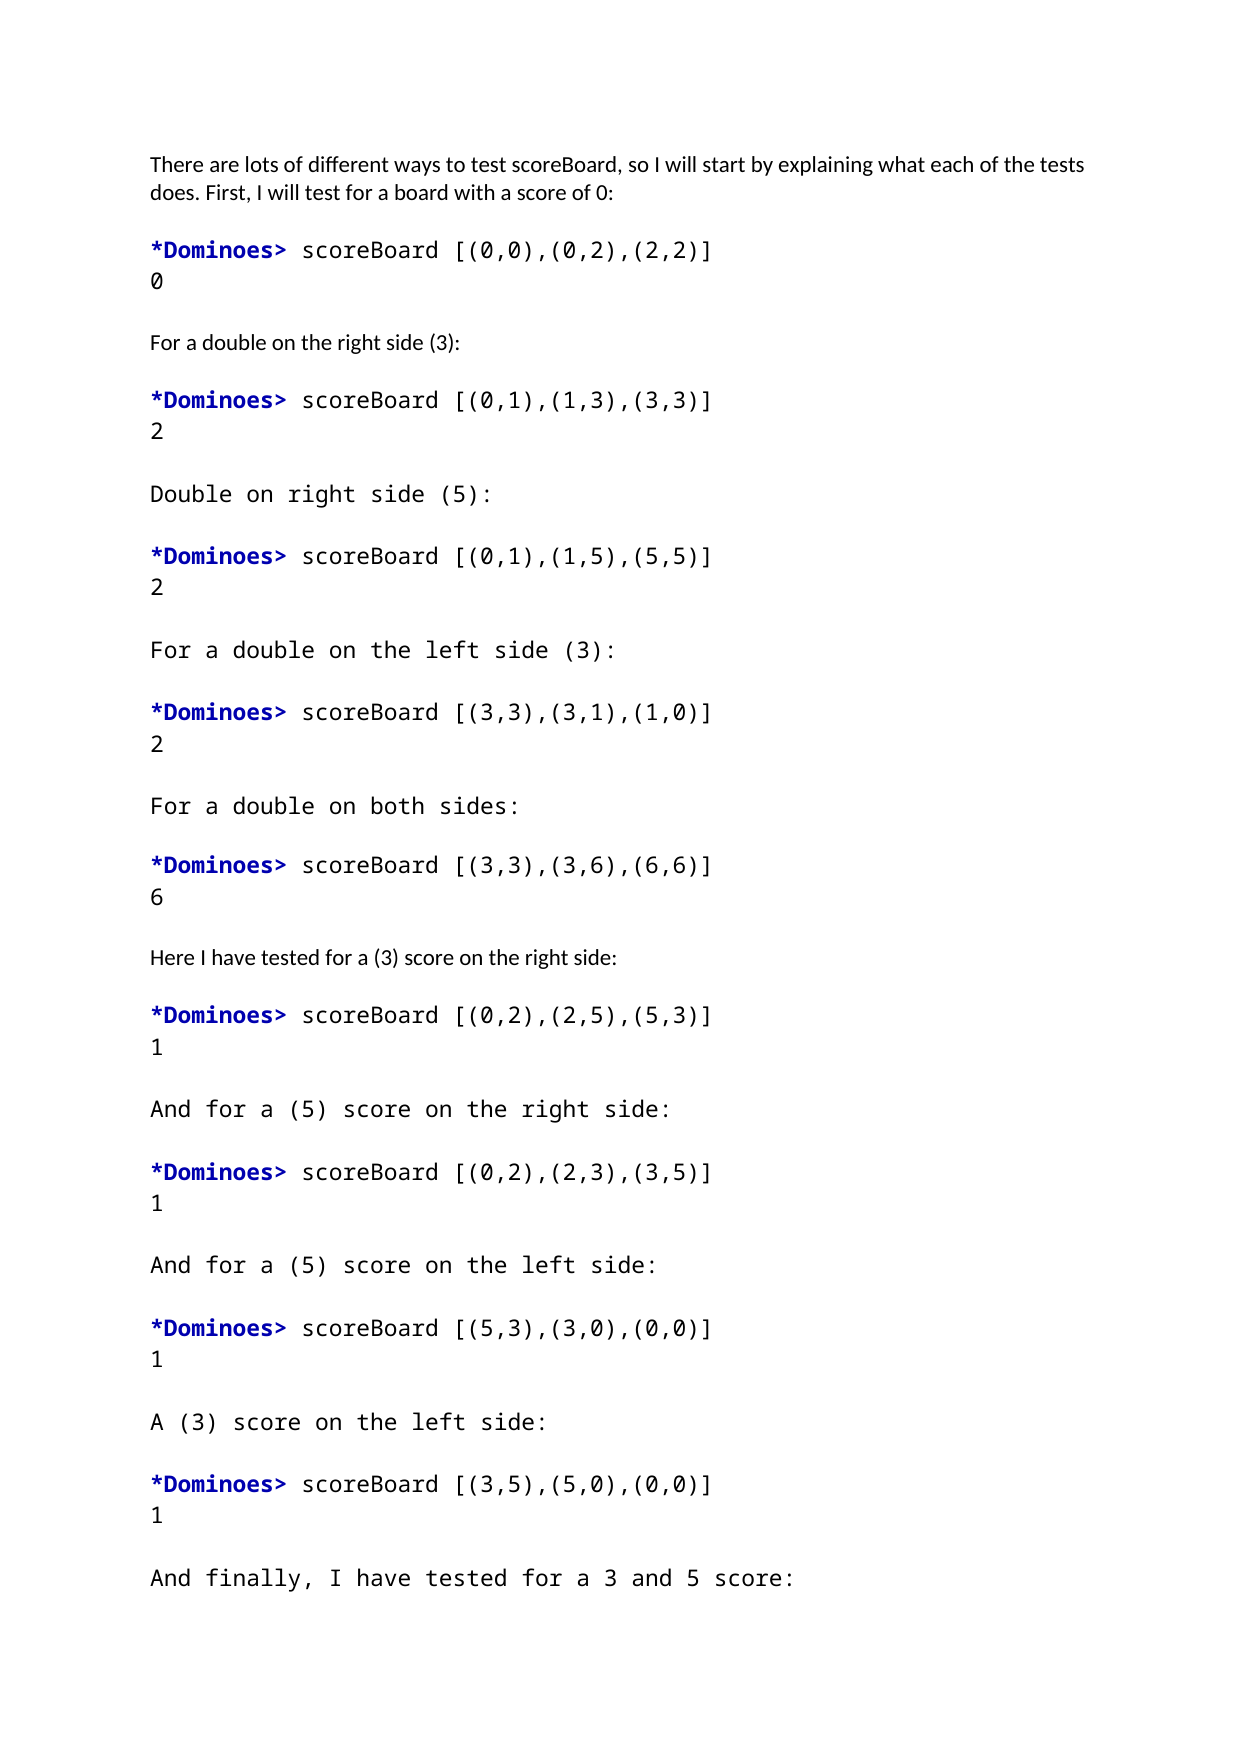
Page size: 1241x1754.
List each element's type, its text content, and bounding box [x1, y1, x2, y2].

text 2 [150, 728, 1090, 759]
text 2 [150, 571, 1090, 603]
text Double on right side (5): [150, 478, 1090, 509]
text 1 [150, 1343, 1090, 1374]
text *Dominoes> scoreBoard [(3,3),(3,1),(1,0)] [150, 696, 1090, 728]
text 1 [150, 1499, 1090, 1530]
text For a double on both sides: [150, 790, 1090, 821]
text *Dominoes> scoreBoard [(0,2),(2,3),(3,5)] [150, 1155, 1090, 1187]
text 1 [150, 1030, 1090, 1062]
text And for a (5) score on the left side: [150, 1249, 1090, 1280]
text 2 [150, 415, 1090, 446]
text *Dominoes> scoreBoard [(5,3),(3,0),(0,0)] [150, 1312, 1090, 1343]
text And finally, I have tested for a 3 and 5 score: [150, 1562, 1090, 1593]
text *Dominoes> scoreBoard [(0,0),(0,2),(2,2)] [150, 234, 1090, 265]
text For a double on the right side (3): [150, 328, 1090, 356]
text And for a (5) score on the right side: [150, 1093, 1090, 1124]
text *Dominoes> scoreBoard [(0,2),(2,5),(5,3)] [150, 999, 1090, 1030]
text *Dominoes> scoreBoard [(3,3),(3,6),(6,6)] [150, 849, 1090, 881]
text *Dominoes> scoreBoard [(0,1),(1,3),(3,3)] [150, 384, 1090, 415]
text 1 [150, 1187, 1090, 1218]
text A (3) score on the left side: [150, 1405, 1090, 1437]
text 0 [150, 265, 1090, 297]
text 6 [150, 881, 1090, 912]
text *Dominoes> scoreBoard [(3,5),(5,0),(0,0)] [150, 1468, 1090, 1499]
text For a double on the left side (3): [150, 634, 1090, 665]
text There are lots of different ways to test scoreBoard, so I will start by explaining what each of the tests does. First, I will test for a board with a score of 0: [150, 150, 1090, 206]
text Here I have tested for a (3) score on the right side: [150, 943, 1090, 971]
text *Dominoes> scoreBoard [(0,1),(1,5),(5,5)] [150, 540, 1090, 571]
